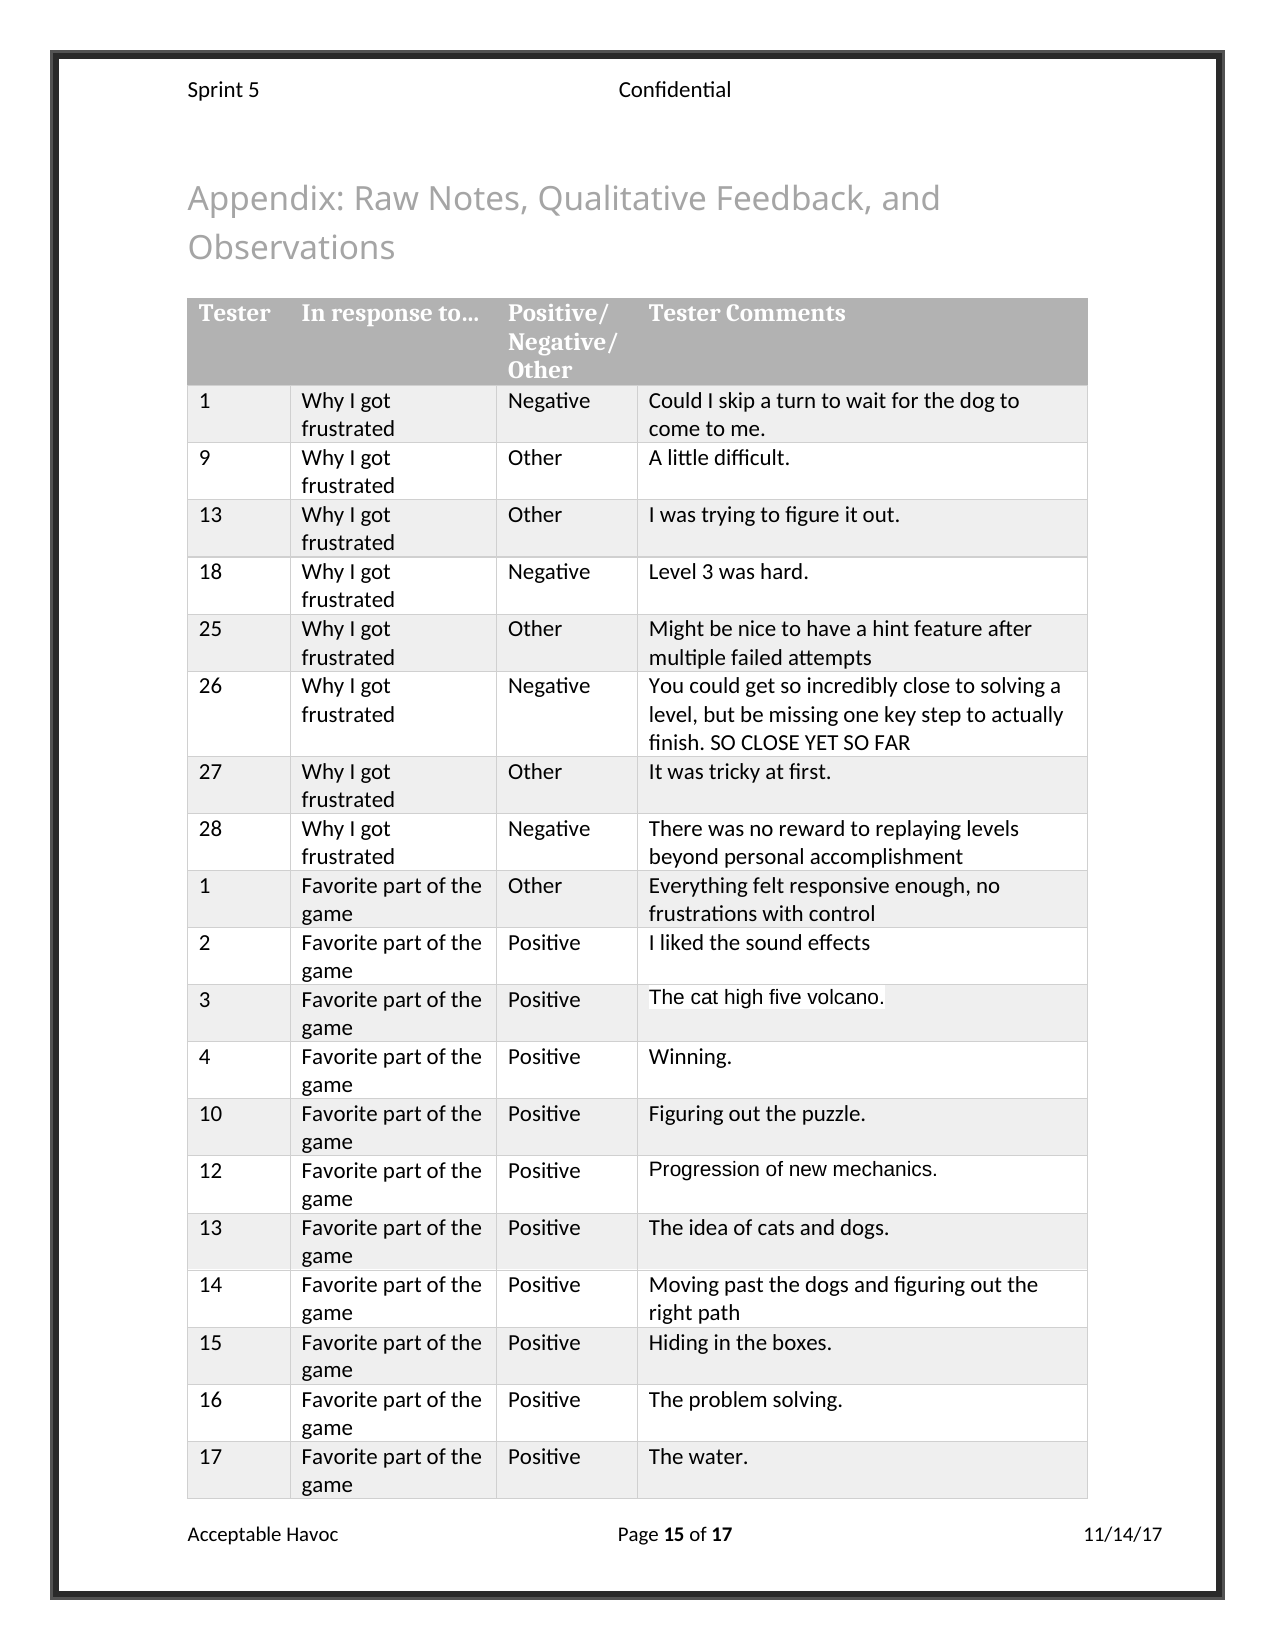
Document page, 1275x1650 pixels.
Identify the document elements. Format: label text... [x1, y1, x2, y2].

table_cell 2 [188, 928, 290, 984]
table_cell The problem solving. [638, 1385, 1087, 1441]
table_cell Why I got frustrated [291, 672, 496, 756]
table_cell 9 [188, 443, 290, 499]
table_cell I was trying to figure it out. [638, 500, 1087, 556]
table_cell 1 [188, 386, 290, 442]
table_cell Favorite part of the game [291, 1099, 496, 1155]
table_cell 16 [188, 1385, 290, 1441]
table_cell Other [497, 871, 637, 927]
table_cell Favorite part of the game [291, 1328, 496, 1384]
table_cell Favorite part of the game [291, 871, 496, 927]
table_cell Everything felt responsive enough, no frustrations with control [638, 871, 1087, 927]
table_cell Negative [497, 672, 637, 756]
table_cell Other [497, 757, 637, 813]
table_cell 14 [188, 1271, 290, 1327]
table_cell Positive [497, 1099, 637, 1155]
table_cell 17 [188, 1442, 290, 1498]
table_cell Favorite part of the game [291, 1156, 496, 1212]
table_cell There was no reward to replaying levels beyond personal accomplishment [638, 814, 1087, 870]
table_cell Other [497, 615, 637, 671]
table_cell Why I got frustrated [291, 386, 496, 442]
table_cell 18 [188, 558, 290, 613]
table_cell I liked the sound effects [638, 928, 1087, 984]
table_cell Why I got frustrated [291, 500, 496, 556]
table_cell 25 [188, 615, 290, 671]
table_cell 28 [188, 814, 290, 870]
table_cell 3 [188, 985, 290, 1041]
table_cell 10 [188, 1099, 290, 1155]
table_cell Favorite part of the game [291, 985, 496, 1041]
table_cell Figuring out the puzzle. [638, 1099, 1087, 1155]
table_cell 13 [188, 1214, 290, 1269]
table_cell It was tricky at first. [638, 757, 1087, 813]
table_cell 4 [188, 1042, 290, 1098]
table_cell Level 3 was hard. [638, 558, 1087, 613]
table_cell Negative [497, 814, 637, 870]
table_cell 13 [188, 500, 290, 556]
table_cell Winning. [638, 1042, 1087, 1098]
table_cell Why I got frustrated [291, 558, 496, 613]
table_cell Other [497, 500, 637, 556]
table_cell Positive [497, 1271, 637, 1327]
table_cell The idea of cats and dogs. [638, 1214, 1087, 1269]
table_cell Progression of new mechanics. [638, 1156, 1087, 1212]
table_cell Favorite part of the game [291, 928, 496, 984]
table_cell Favorite part of the game [291, 1385, 496, 1441]
table_cell Why I got frustrated [291, 757, 496, 813]
table_cell Positive [497, 1156, 637, 1212]
table_cell Positive [497, 1042, 637, 1098]
table_cell Negative [497, 386, 637, 442]
table_cell 27 [188, 757, 290, 813]
table_cell A little difficult. [638, 443, 1087, 499]
table_cell Negative [497, 558, 637, 613]
table_header Tester [188, 299, 290, 385]
table_header Positive/Negative/Other [497, 299, 637, 385]
table_cell Hiding in the boxes. [638, 1328, 1087, 1384]
table_cell Favorite part of the game [291, 1271, 496, 1327]
table_cell 12 [188, 1156, 290, 1212]
table_cell Why I got frustrated [291, 615, 496, 671]
table_cell Why I got frustrated [291, 814, 496, 870]
table_cell 26 [188, 672, 290, 756]
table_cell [291, 1442, 496, 1498]
table_cell Positive [497, 928, 637, 984]
table_header In response to… [291, 299, 496, 385]
table_cell The cat high five volcano. [638, 985, 1087, 1041]
table_cell Positive [497, 1328, 637, 1384]
table_cell Positive [497, 1385, 637, 1441]
table_header Tester Comments [638, 299, 1087, 385]
table_cell 1 [188, 871, 290, 927]
table_cell Favorite part of the game [291, 1214, 496, 1269]
table_cell Positive [497, 985, 637, 1041]
table_cell Could I skip a turn to wait for the dog to come to me. [638, 386, 1087, 442]
table_cell 15 [188, 1328, 290, 1384]
table_cell Moving past the dogs and figuring out the right path [638, 1271, 1087, 1327]
table_cell Other [497, 443, 637, 499]
table_cell Why I got frustrated [291, 443, 496, 499]
subtitle Appendix: Raw Notes, Qualitative Feedback, and Observations [187, 175, 1087, 269]
table_cell Positive [497, 1442, 637, 1498]
table_cell You could get so incredibly close to solving a level, but be missing one key step to actually finish. SO CLOSE YET SO FAR [638, 672, 1087, 756]
table_cell Favorite part of the game [291, 1042, 496, 1098]
table_cell Positive [497, 1214, 637, 1269]
table_cell The water. [638, 1442, 1087, 1498]
table_cell Might be nice to have a hint feature after multiple failed attempts [638, 615, 1087, 671]
